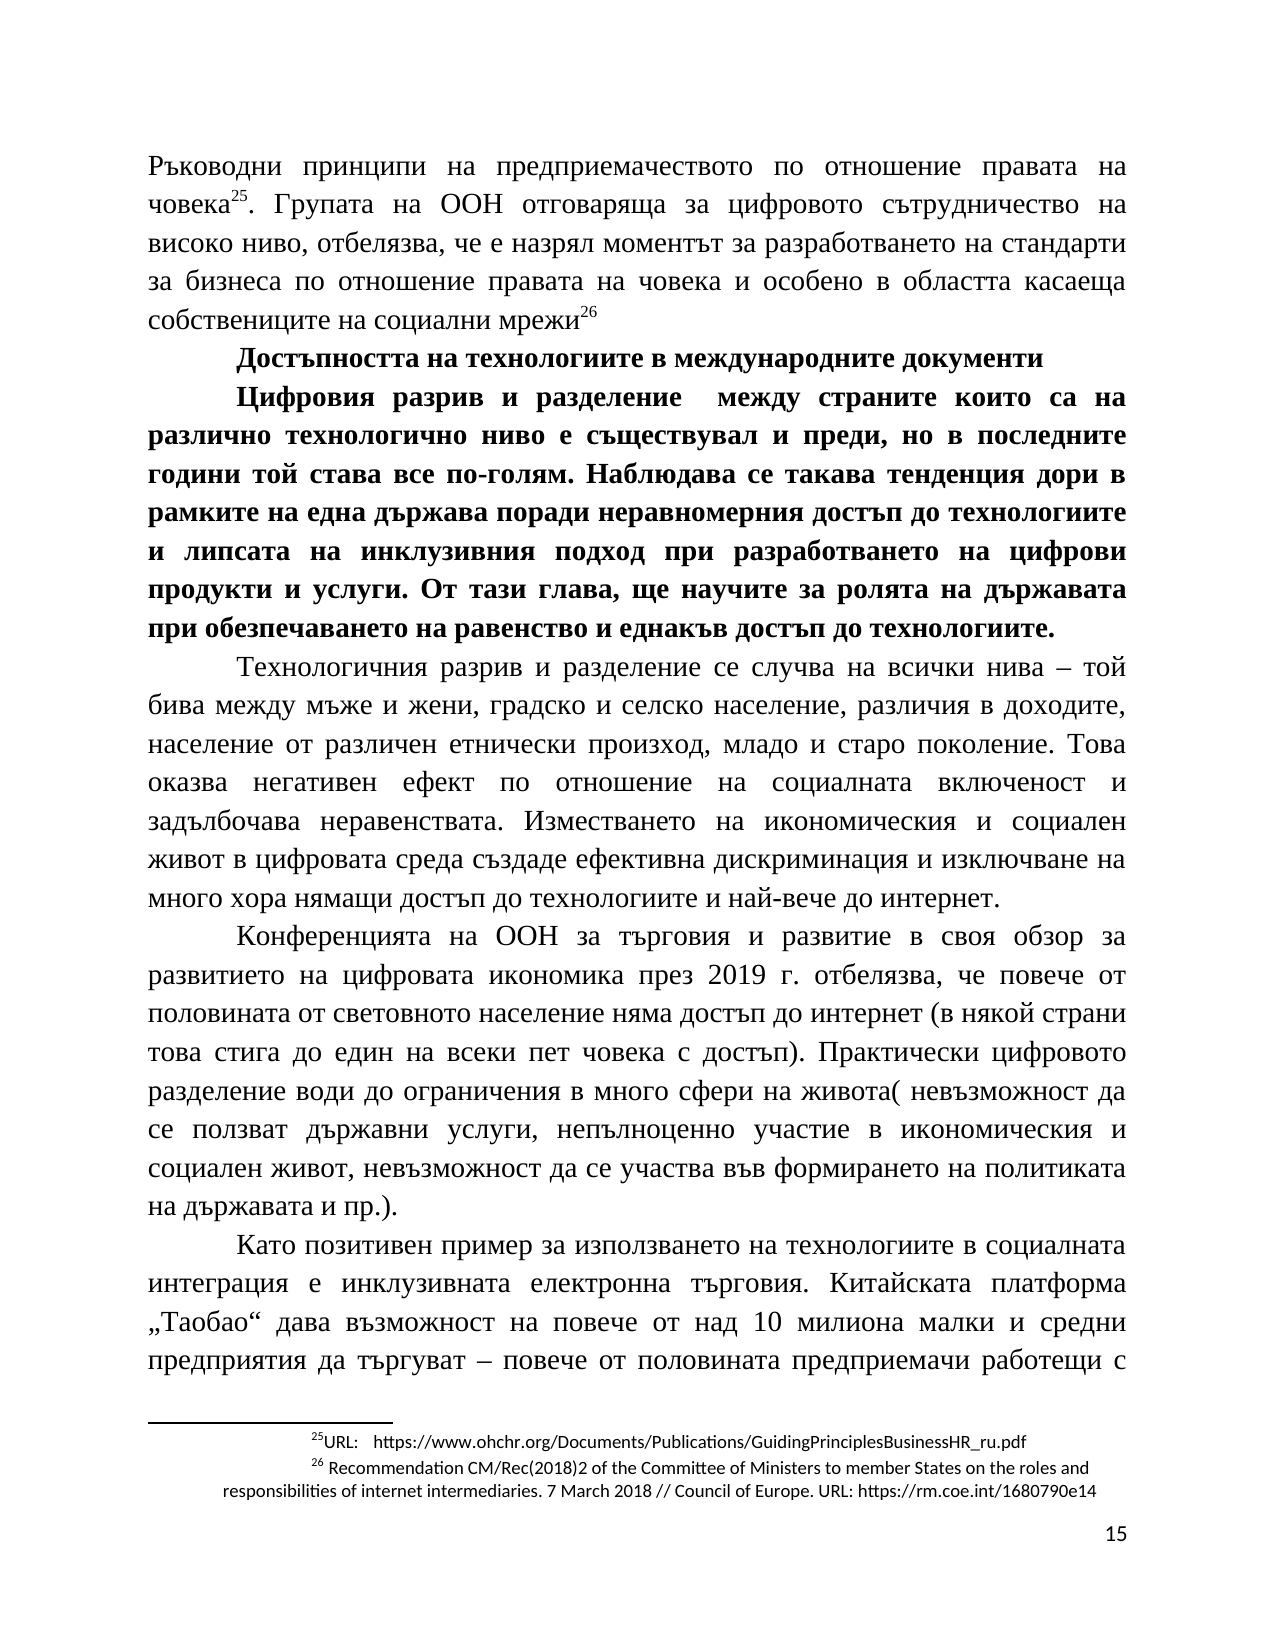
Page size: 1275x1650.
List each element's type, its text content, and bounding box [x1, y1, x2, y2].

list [148, 148, 1127, 335]
list Цифровия разрив и разделение между страните които са на различно технологично ниво е съществувал и преди, но в последните години той става все по-голям. Наблюдава се такава тенденция дори в рамките на една държава поради неравномерния достъп до технологиите и липсата на инклузивния подход при разработването на цифрови продукти и услуги. От тази глава, ще научите за ролята на държавата при обезпечаването на равенство и еднакъв достъп до технологиите. [148, 379, 1127, 644]
list Достъпността на технологиите в международните документи [148, 340, 1127, 374]
list Конференцията на ООН за търговия и развитие в своя обзор за развитието на цифровата икономика през 2019 г. отбелязва, че повече от половината от световното население няма достъп до интернет (в някой страни това стига до един на всеки пет човека с достъп). Практически цифровото разделение води до ограничения в много сфери на живота( невъзможност да се ползват държавни услуги, непълноценно участие в икономическия и социален живот, невъзможност да се участва във формирането на политиката на държавата и пр.). [148, 918, 1127, 1222]
list Технологичния разрив и разделение се случва на всички нива – той бива между мъже и жени, градско и селско население, различия в доходите, население от различен етнически произход, младо и старо поколение. Това оказва негативен ефект по отношение на социалната включеност и задълбочава неравенствата. Изместването на икономическия и социален живот в цифровата среда създаде ефективна дискриминация и изключване на много хора нямащи достъп до технологиите и най-вече до интернет. [148, 649, 1127, 913]
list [148, 1227, 1127, 1376]
